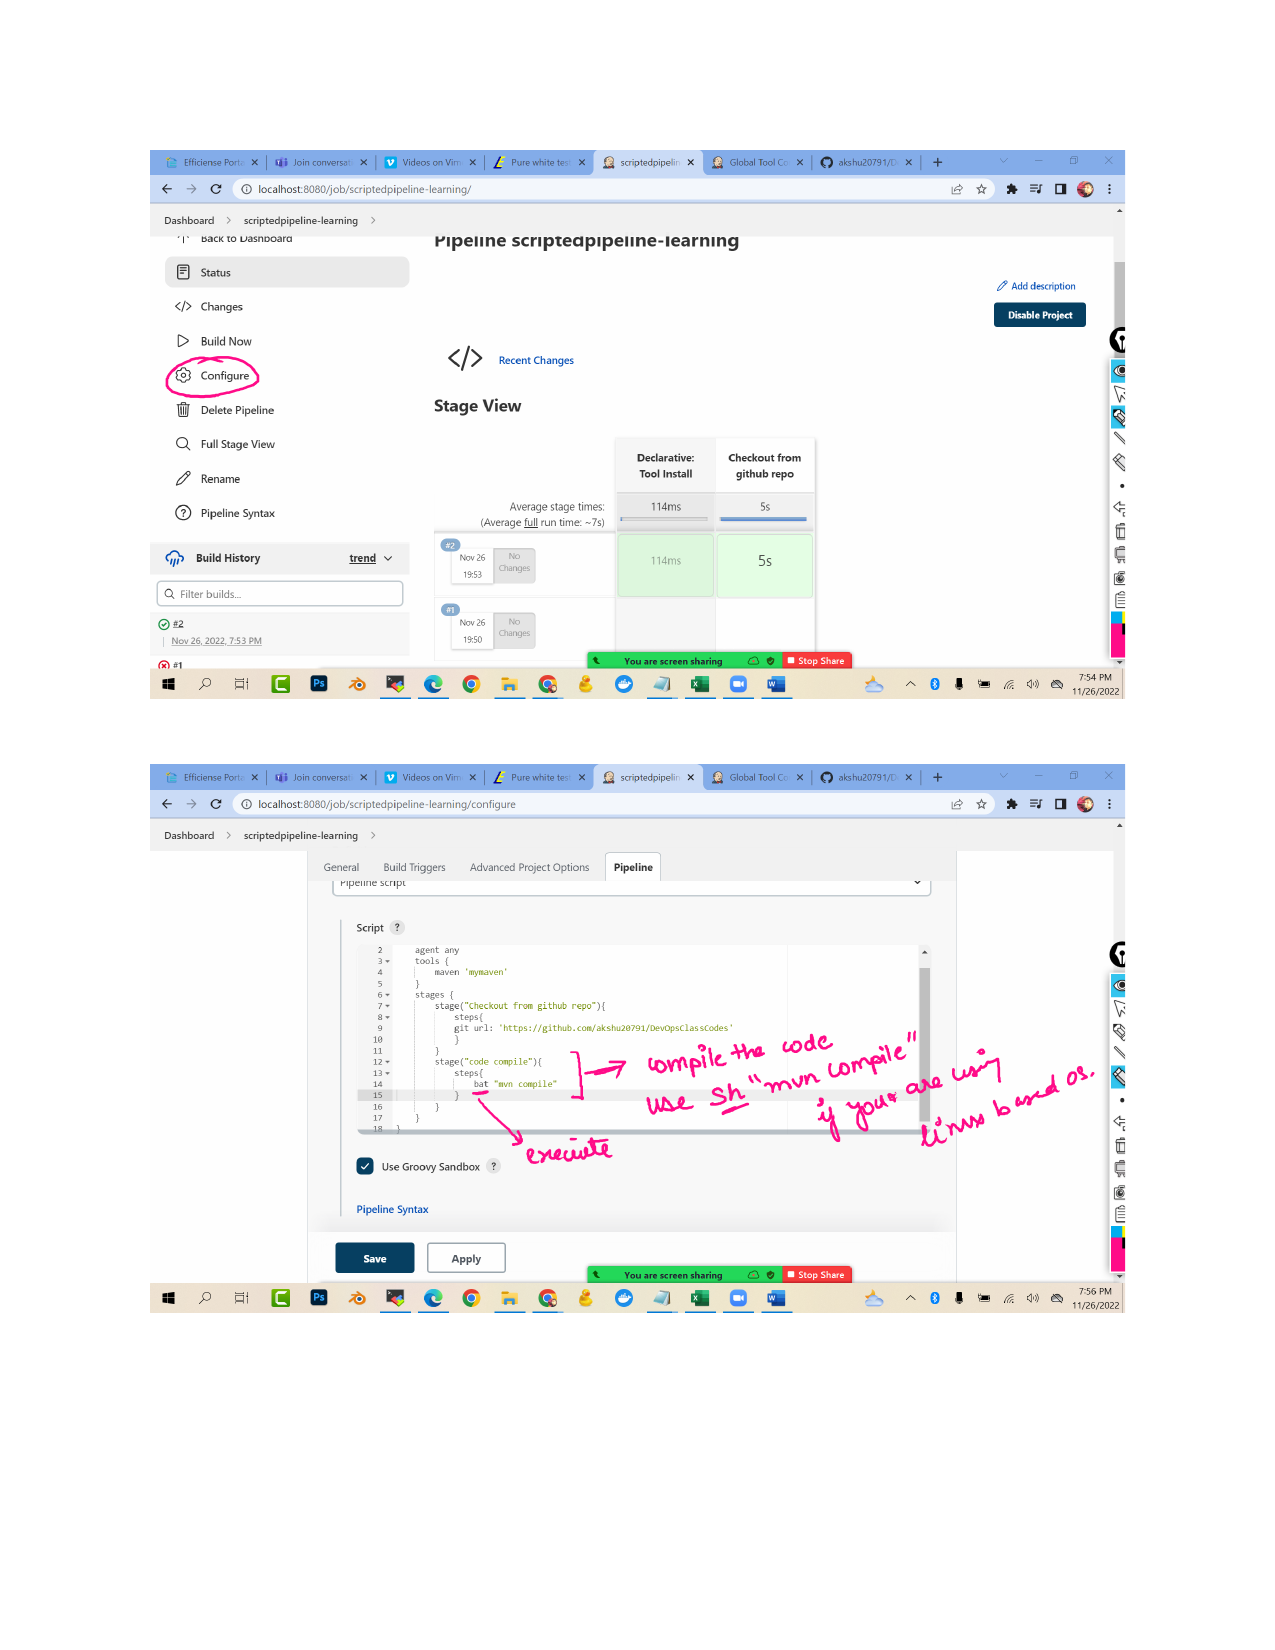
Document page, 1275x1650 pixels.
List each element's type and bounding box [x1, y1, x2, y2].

picture [150, 150, 1125, 699]
picture [150, 764, 1125, 1313]
